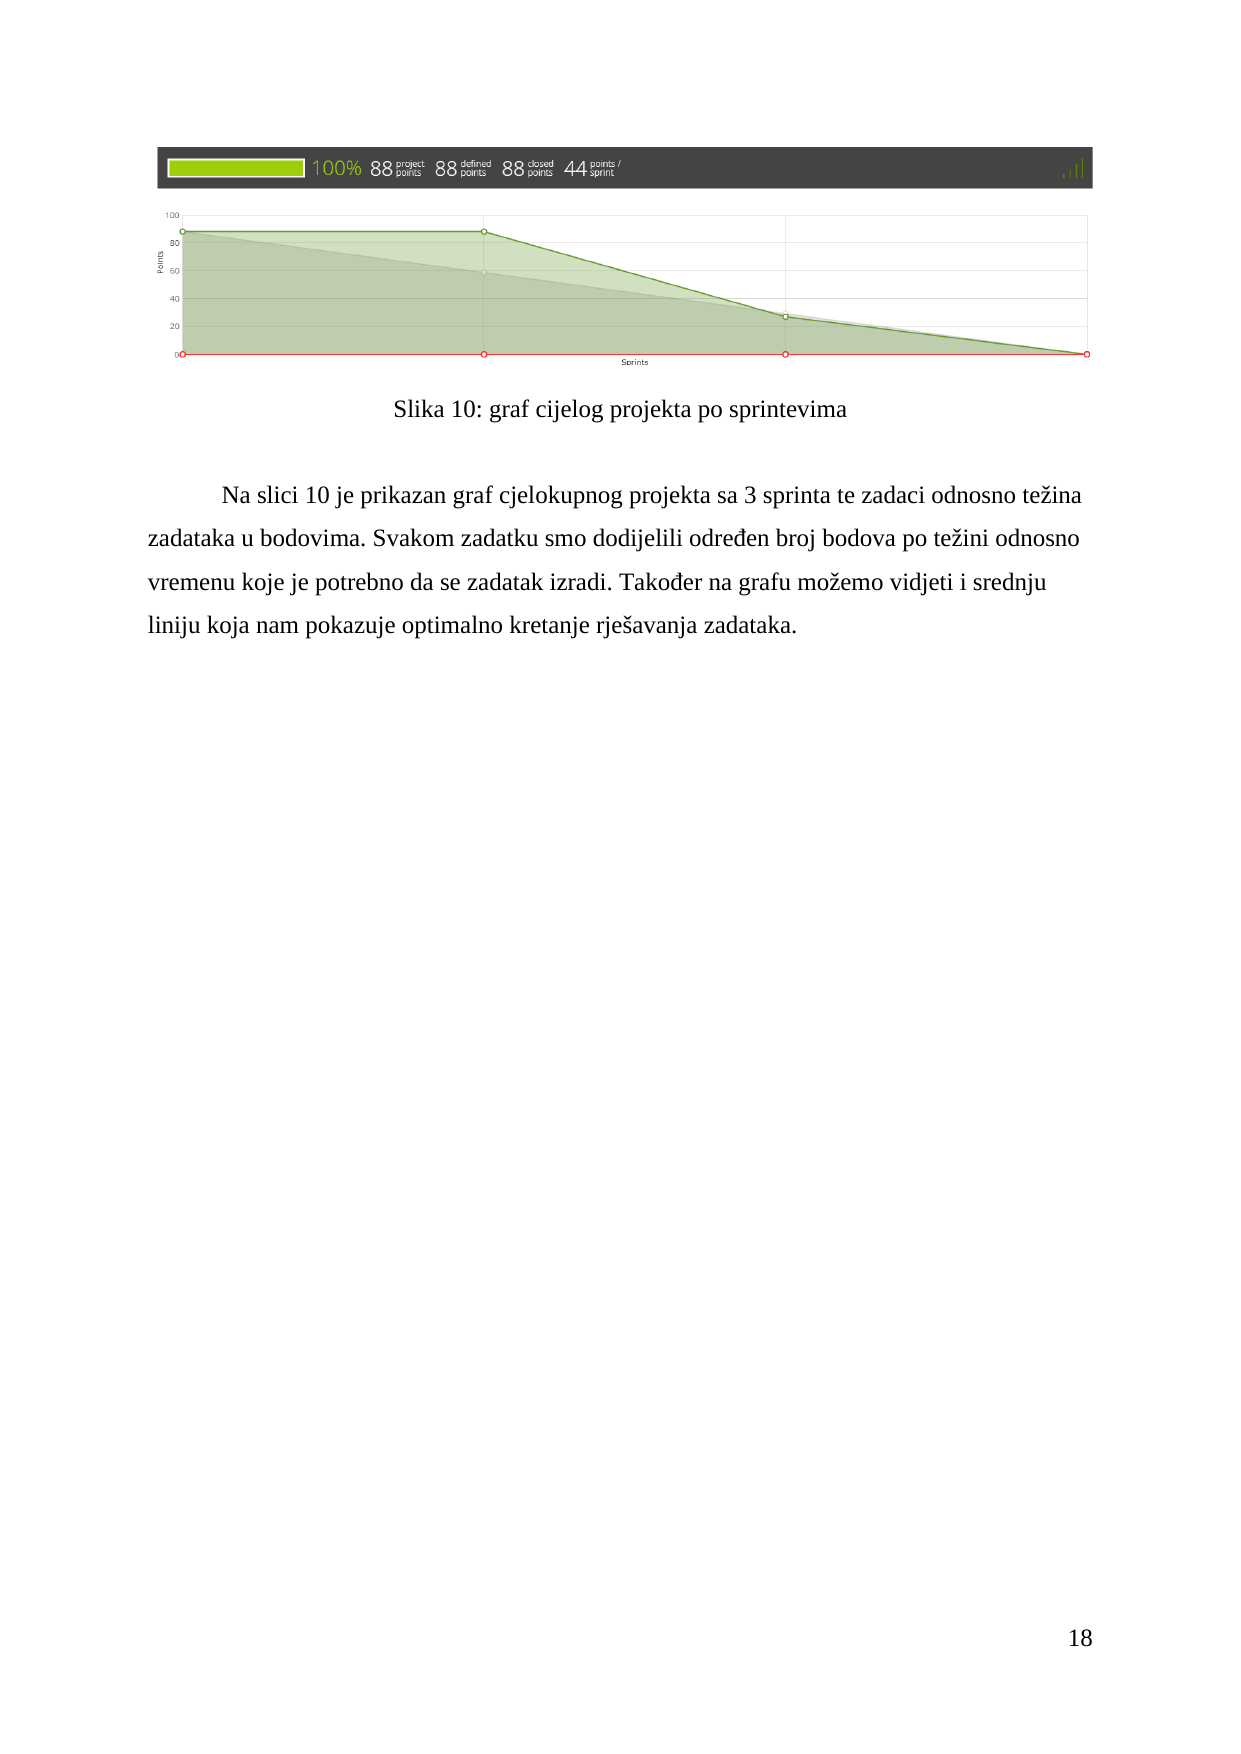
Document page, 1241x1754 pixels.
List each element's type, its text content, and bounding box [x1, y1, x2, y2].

text Na slici 10 je prikazan graf cjelokupnog projekta sa 3 sprinta te zadaci odnosno težina zadataka u bodovima. Svakom zadatku smo dodijelili određen broj bodova po težini odnosno vremenu koje je potrebno da se zadatak izradi. Također na grafu možemo vidjeti i srednju liniju koja nam pokazuje optimalno kretanje rješavanja zadataka. [148, 480, 1093, 638]
picture [147, 147, 1093, 380]
text Slika 10: graf cijelog projekta po sprintevima [148, 394, 1093, 423]
